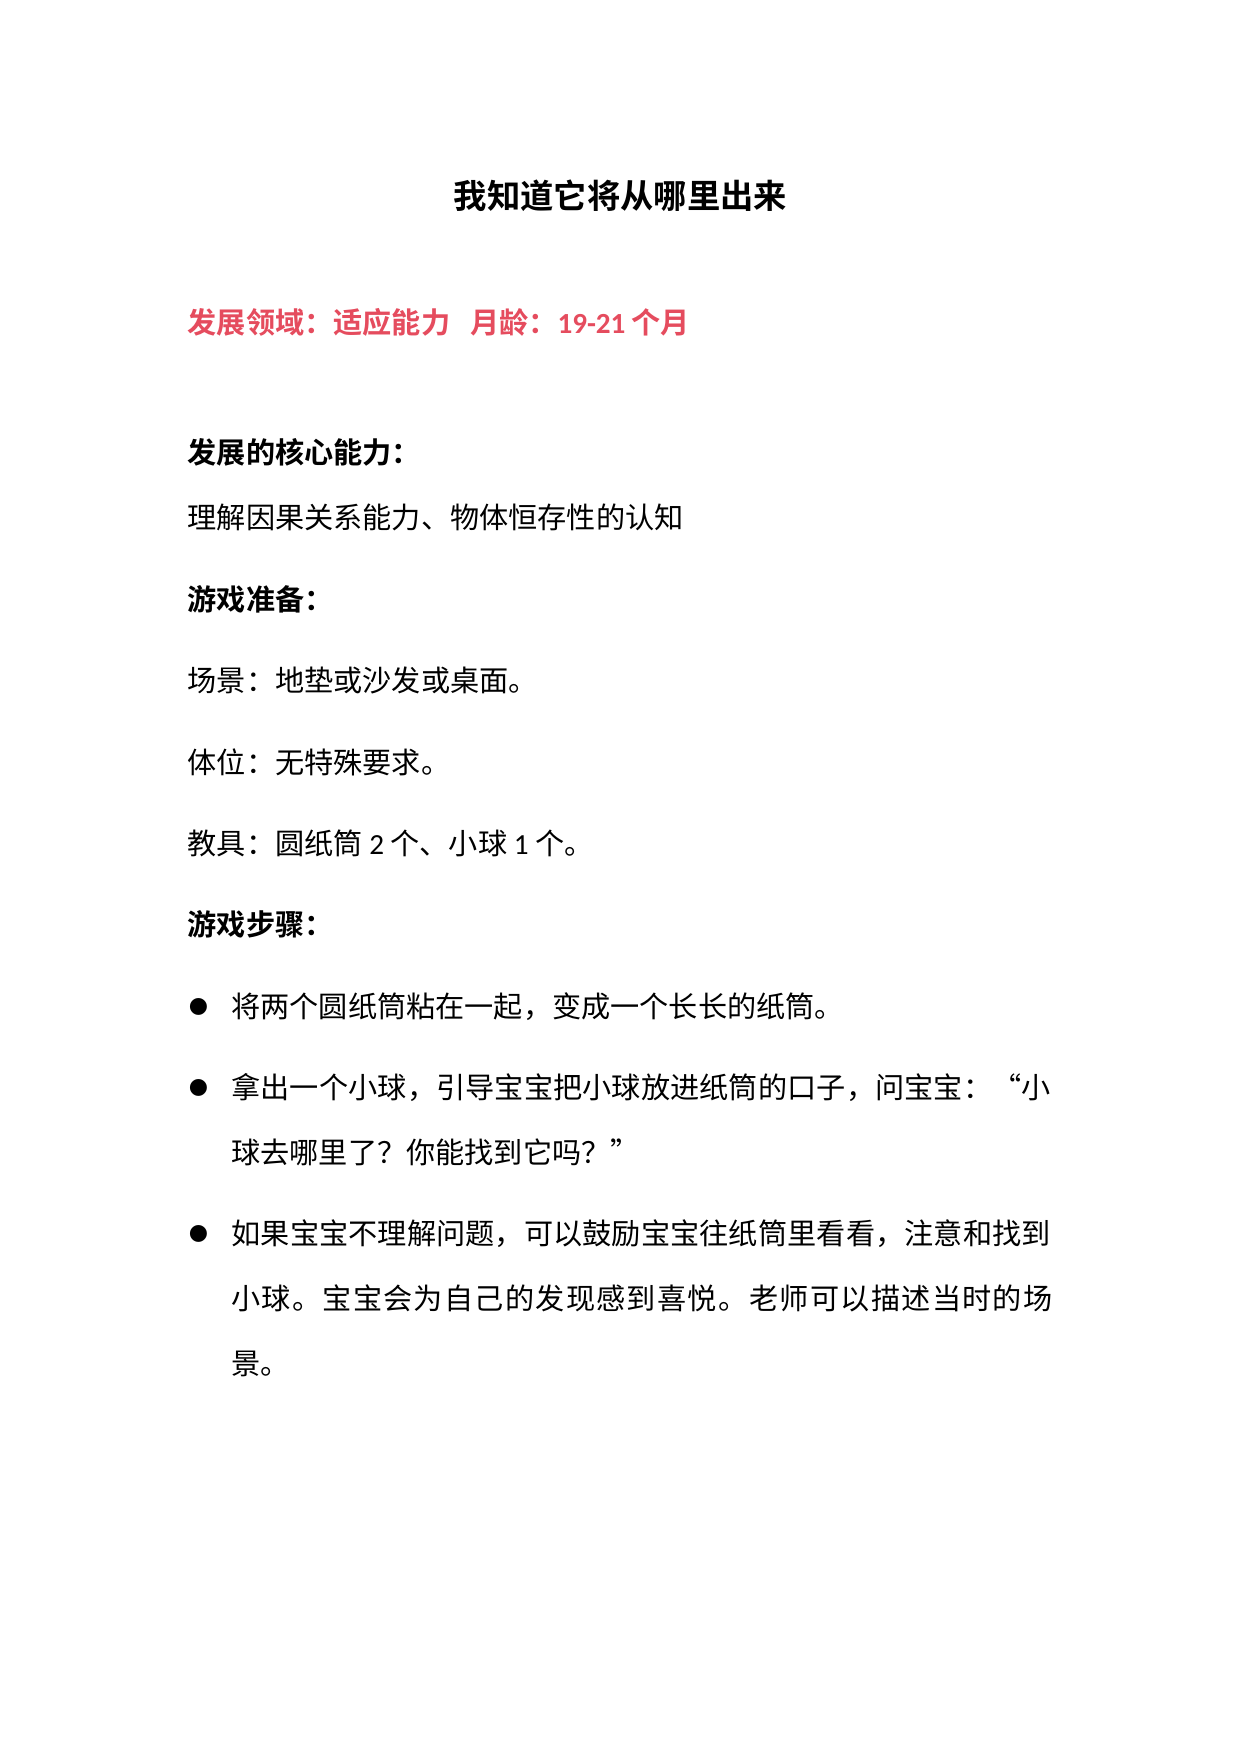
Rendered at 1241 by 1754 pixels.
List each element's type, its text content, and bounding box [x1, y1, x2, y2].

text 体位：无特殊要求。 [187, 728, 1053, 793]
list 将两个圆纸筒粘在一起，变成一个长长的纸筒。 [187, 972, 1053, 1037]
text 游戏准备： [187, 565, 1053, 630]
text 场景：地垫或沙发或桌面。 [187, 646, 1053, 711]
list 拿出一个小球，引导宝宝把小球放进纸筒的口子，问宝宝：“小球去哪里了？你能找到它吗？” [187, 1053, 1053, 1183]
text 发展的核心能力： 理解因果关系能力、物体恒存性的认知 [187, 419, 1053, 549]
subtitle 我知道它将从哪里出来 [187, 162, 1053, 227]
text 教具：圆纸筒 2 个、小球 1 个。 [187, 809, 1053, 874]
text 游戏步骤： [187, 891, 1053, 956]
text 发展领域：适应能力 月龄：19-21个月 [187, 289, 1053, 354]
list 如果宝宝不理解问题，可以鼓励宝宝往纸筒里看看，注意和找到小球。宝宝会为自己的发现感到喜悦。老师可以描述当时的场景。 [187, 1199, 1053, 1394]
